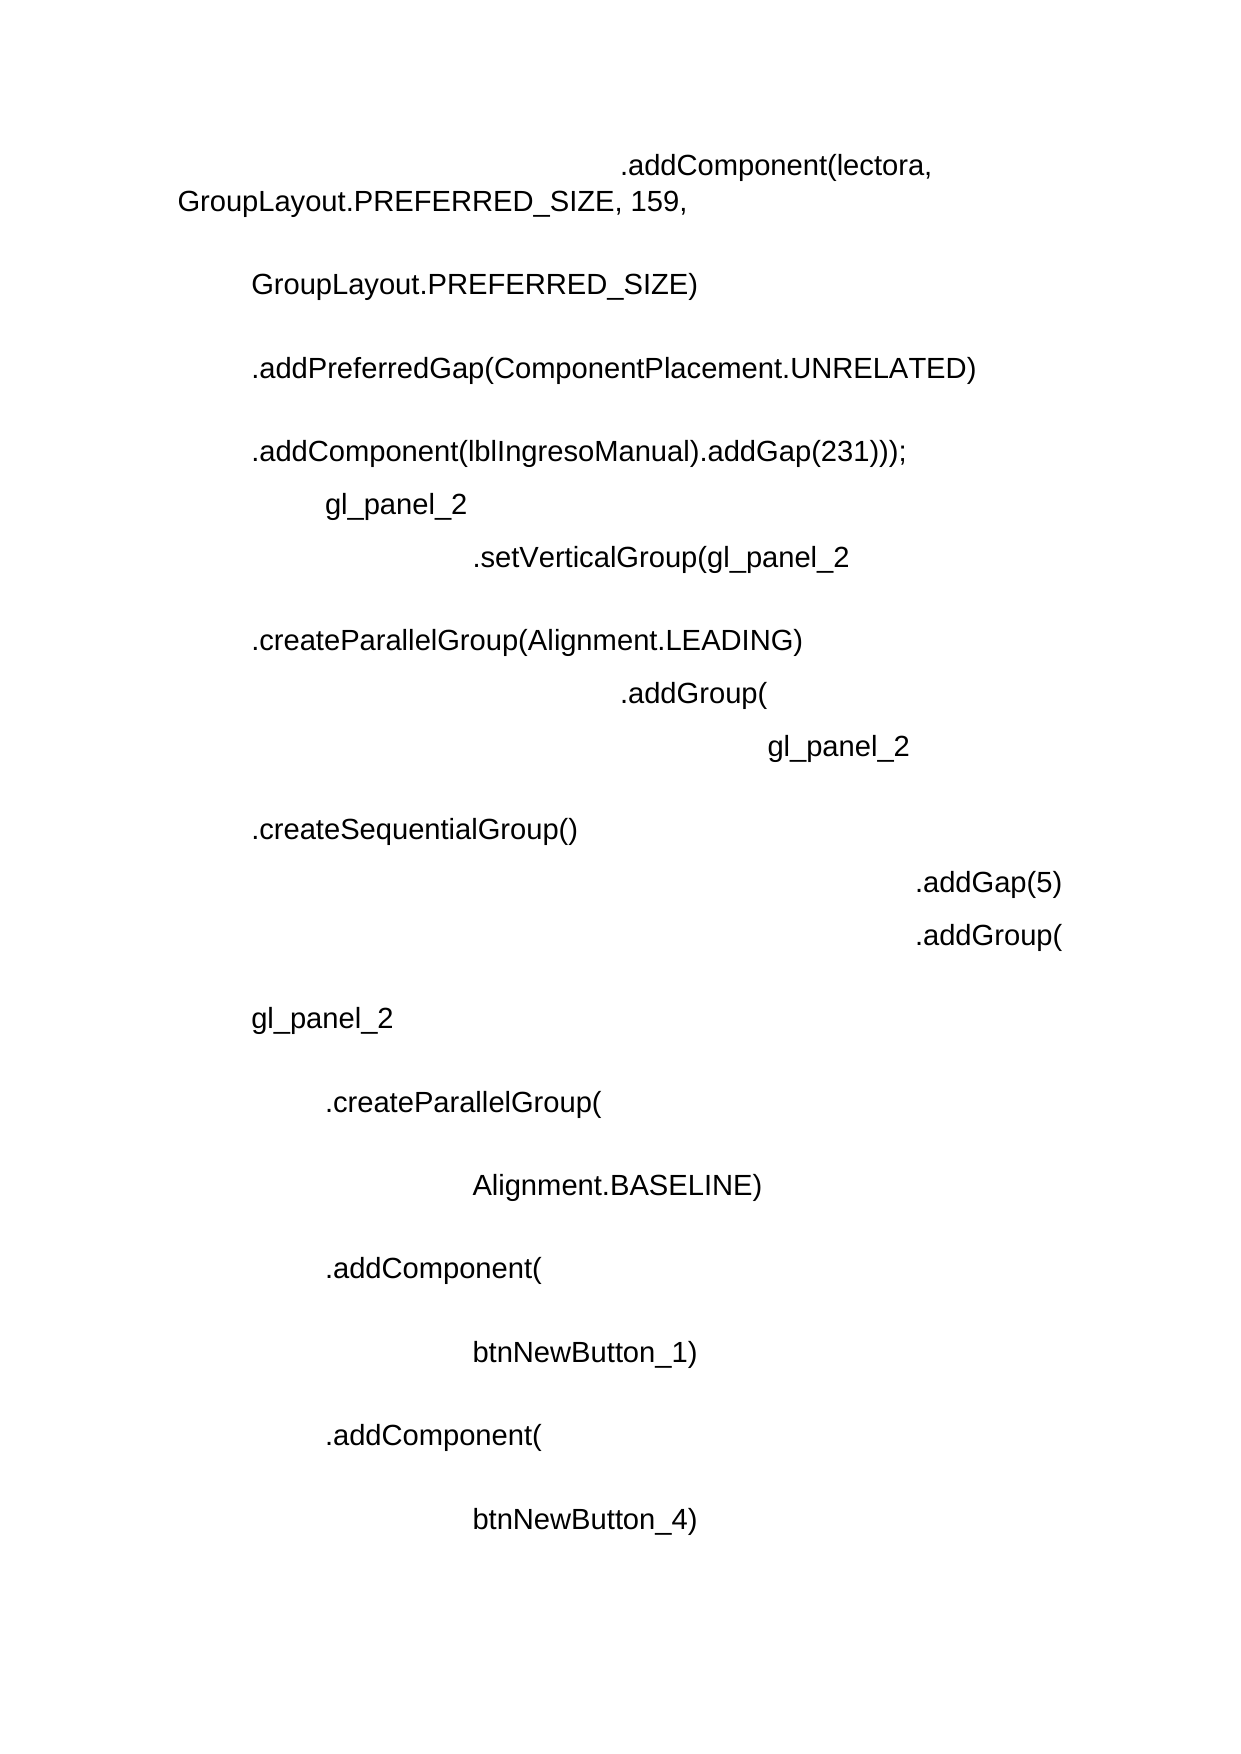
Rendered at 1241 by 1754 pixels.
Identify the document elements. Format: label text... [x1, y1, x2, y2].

text gl_panel_2 [177, 729, 1063, 762]
text gl_panel_2 [177, 971, 1063, 1035]
text GroupLayout.PREFERRED_SIZE) [177, 237, 1063, 301]
text btnNewButton_4) [177, 1471, 1063, 1535]
text .createParallelGroup( [177, 1054, 1063, 1118]
text .addComponent( [177, 1388, 1063, 1452]
text .createParallelGroup(Alignment.LEADING) [177, 592, 1063, 657]
text gl_panel_2 [177, 487, 1063, 520]
text .addGap(5) [177, 865, 1063, 898]
text .addGroup( [177, 918, 1063, 951]
text .addGroup( [177, 676, 1063, 709]
text Alignment.BASELINE) [177, 1137, 1063, 1202]
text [177, 320, 1063, 384]
text btnNewButton_1) [177, 1304, 1063, 1368]
text .createSequentialGroup() [177, 782, 1063, 846]
text .addComponent(lectora, GroupLayout.PREFERRED_SIZE, 159, [177, 148, 1063, 217]
text .addComponent( [177, 1221, 1063, 1285]
text .setVerticalGroup(gl_panel_2 [177, 540, 1063, 573]
text .addComponent(lblIngresoManual).addGap(231))); [177, 403, 1063, 468]
